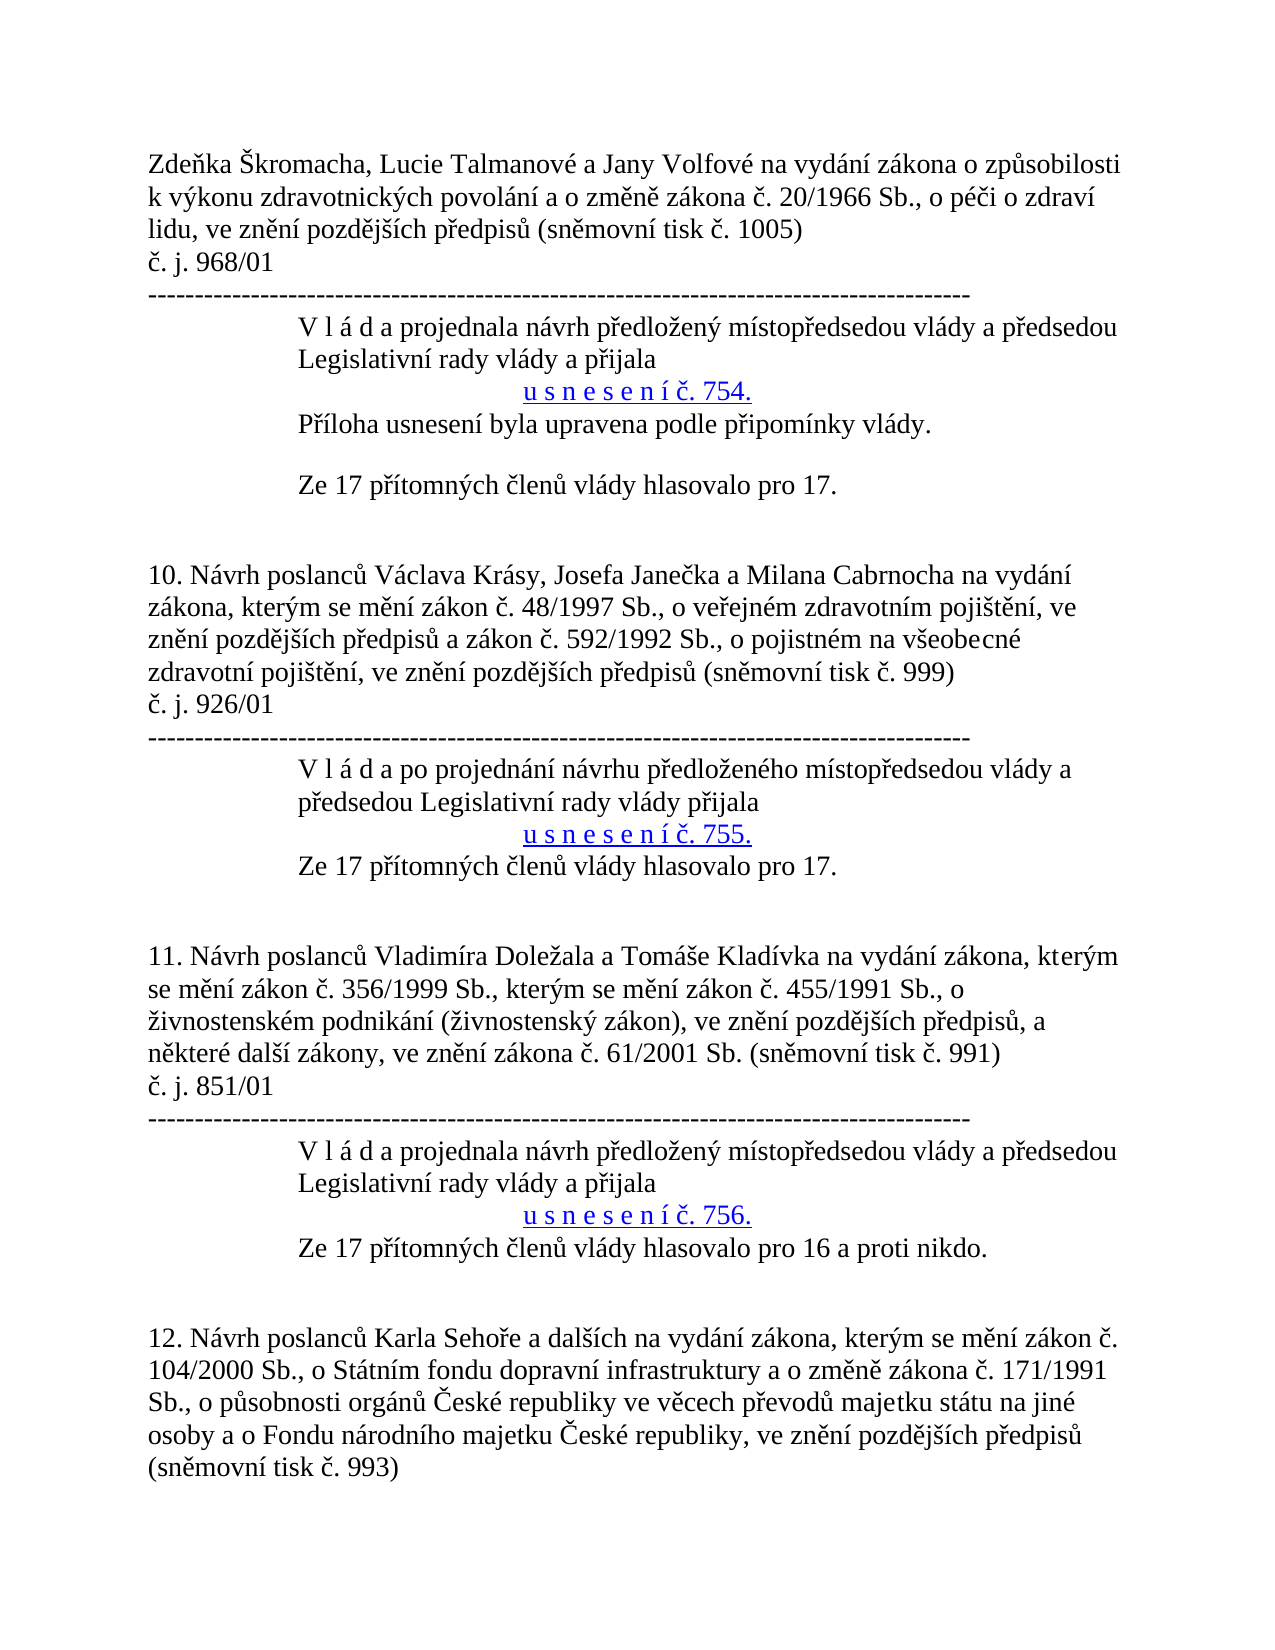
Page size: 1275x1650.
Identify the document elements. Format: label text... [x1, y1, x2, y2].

text u s n e s e n í č. 755. [148, 817, 1127, 849]
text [148, 1263, 1127, 1483]
text Ze 17 přítomných členů vlády hlasovalo pro 17. [298, 849, 1127, 882]
text V l á d a po projednání návrhu předloženého místopředsedou vlády a předsedou Legislativní rady vlády přijala [298, 752, 1127, 817]
text 11. Návrh poslanců Vladimíra Doležala a Tomáše Kladívka na vydání zákona, kterým se mění zákon č. 356/1999 Sb., kterým se mění zákon č. 455/1991 Sb., o živnostenském podnikání (živnostenský zákon), ve znění pozdějších předpisů, a některé další zákony, ve znění zákona č. 61/2001 Sb. (sněmovní tisk č. 991) č. j. 851/01 ---------------------------------------------------------------------------------------- [148, 882, 1127, 1134]
text V l á d a projednala návrh předložený místopředsedou vlády a předsedou Legislativní rady vlády a přijala [298, 1134, 1127, 1198]
text 10. Návrh poslanců Václava Krásy, Josefa Janečka a Milana Cabrnocha na vydání zákona, kterým se mění zákon č. 48/1997 Sb., o veřejném zdravotním pojištění, ve znění pozdějších předpisů a zákon č. 592/1992 Sb., o pojistném na všeobecné zdravotní pojištění, ve znění pozdějších předpisů (sněmovní tisk č. 999) č. j. 926/01 ---------------------------------------------------------------------------------------- [148, 500, 1127, 752]
text V l á d a projednala návrh předložený místopředsedou vlády a předsedou Legislativní rady vlády a přijala [298, 309, 1127, 374]
text Ze 17 přítomných členů vlády hlasovalo pro 16 a proti nikdo. [298, 1231, 1127, 1263]
text u s n e s e n í č. 756. [148, 1198, 1127, 1231]
text Příloha usnesení byla upravena podle připomínky vlády. Ze 17 přítomných členů vlády hlasovalo pro 17. [298, 407, 1127, 500]
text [148, 148, 1127, 309]
text u s n e s e n í č. 754. [148, 374, 1127, 407]
